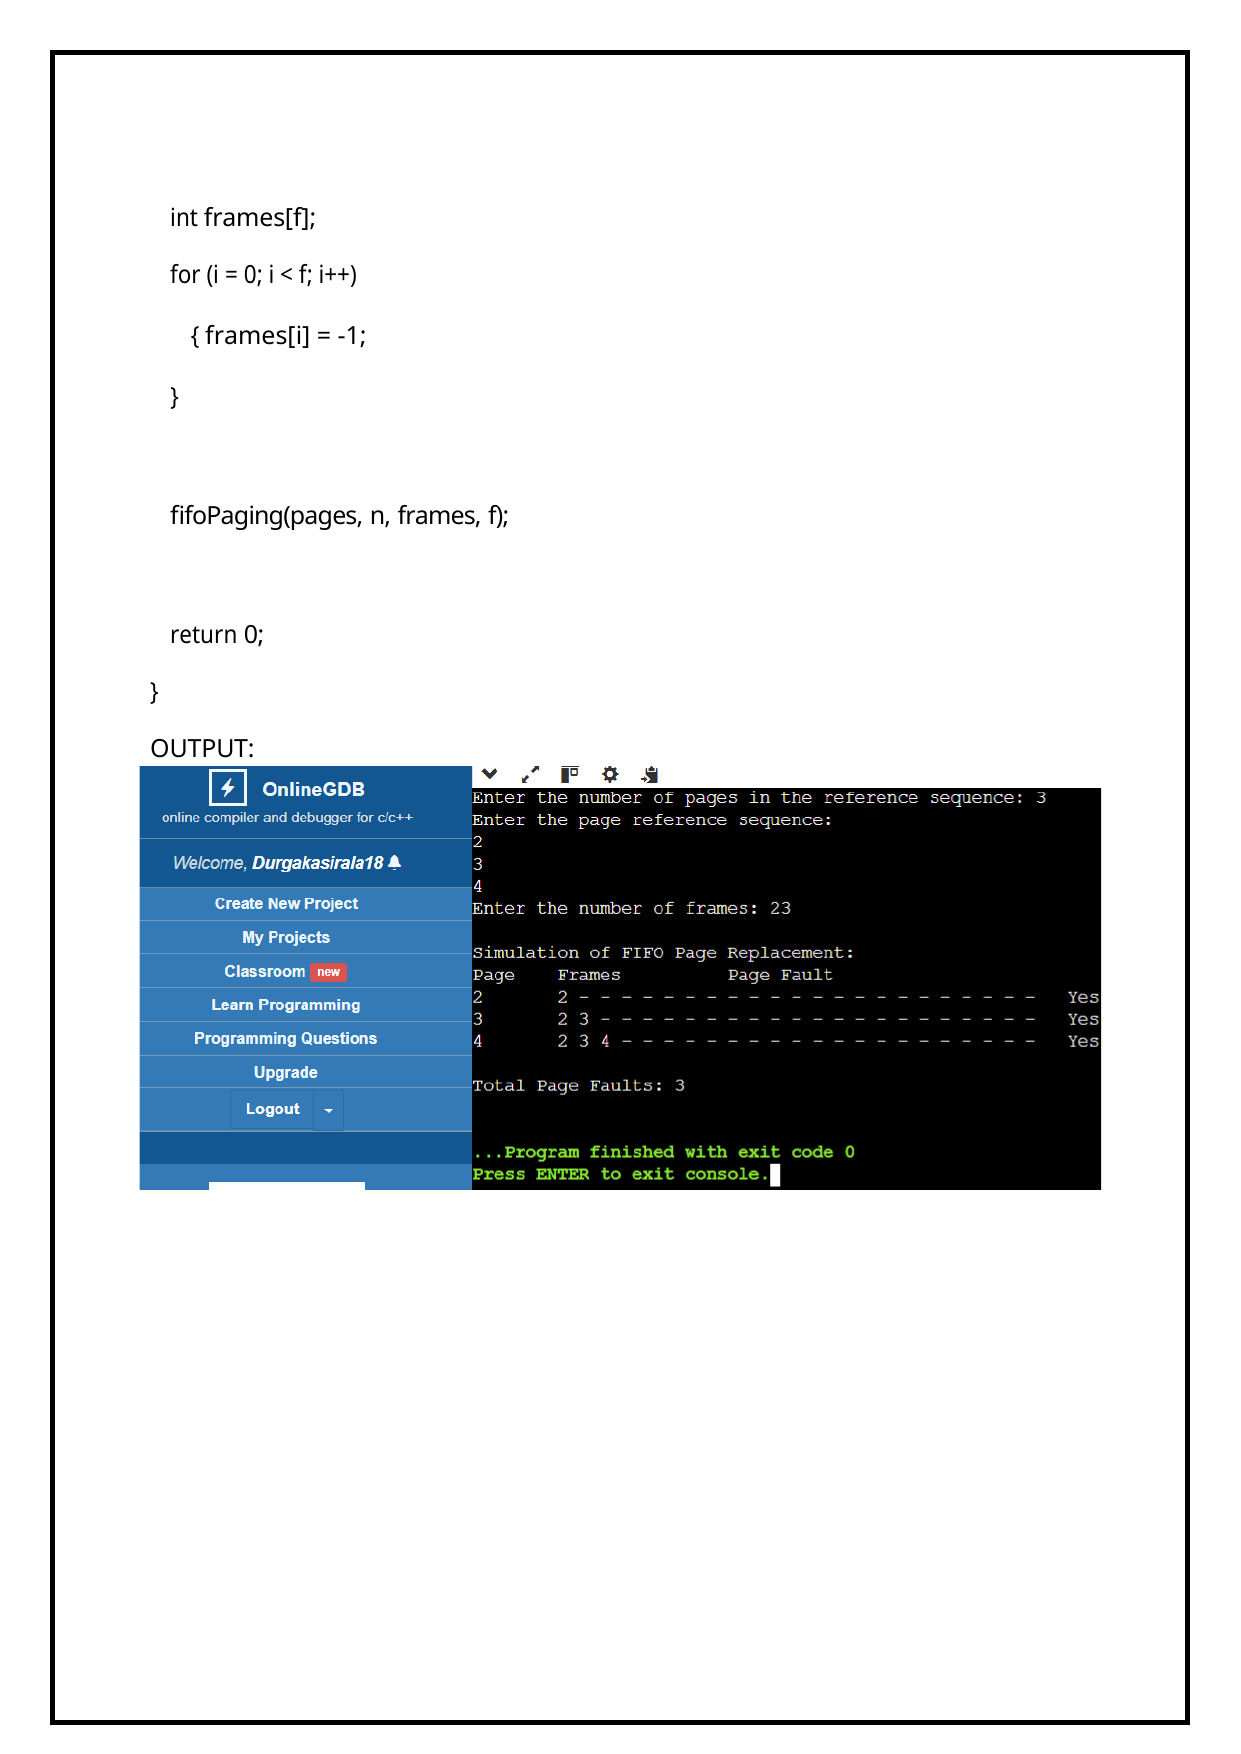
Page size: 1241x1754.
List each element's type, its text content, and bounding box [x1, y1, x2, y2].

text } [170, 378, 1101, 412]
text OUTPUT: [150, 731, 1101, 765]
text } [150, 674, 1101, 708]
text return 0; [170, 617, 1101, 651]
text int frames[f]; [170, 200, 1101, 234]
picture [139, 766, 1102, 1190]
text fifoPaging(pages, n, frames, f); [170, 498, 1101, 532]
text for (i = 0; i < f; i++) { frames[i] = -1; [170, 257, 369, 352]
